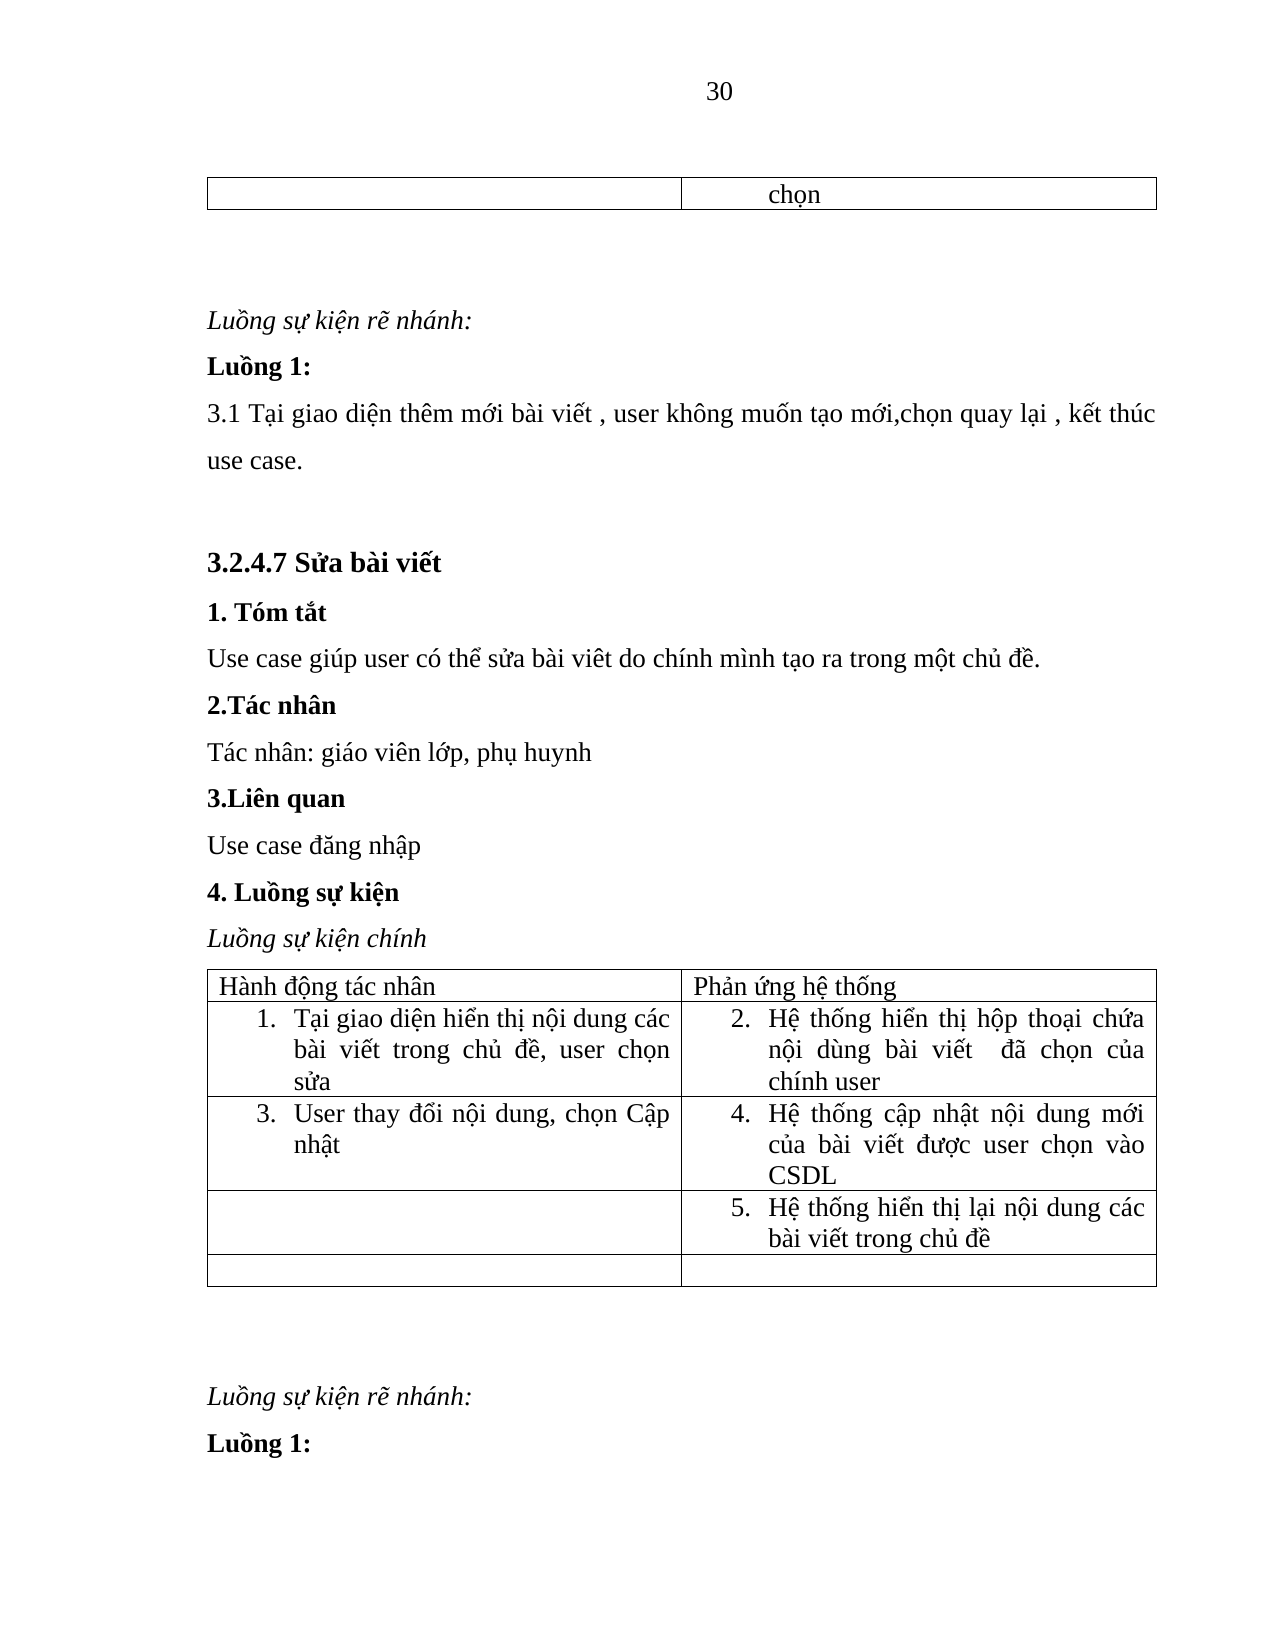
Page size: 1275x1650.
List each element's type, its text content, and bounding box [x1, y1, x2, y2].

table_header Phản ứng hệ thống [682, 970, 1156, 1001]
table_header Hành động tác nhân [208, 970, 681, 1001]
table_cell Hệ thống cập nhật nội dung mới của bài viết được user chọn vào CSDL [682, 1097, 1156, 1190]
text Luồng sự kiện rẽ nhánh: [207, 304, 1157, 335]
table_cell User thay đổi nội dung, chọn Cập nhật [208, 1097, 681, 1190]
text Use case giúp user có thể sửa bài viêt do chính mình tạo ra trong một chủ đề. [207, 642, 1157, 673]
text 3.Liên quan [207, 782, 1157, 813]
text Luồng 1: [207, 1427, 1157, 1458]
table_cell [208, 1255, 681, 1286]
text Luồng 1: [207, 350, 1157, 382]
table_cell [682, 178, 1156, 209]
subtitle 3.2.4.7 Sửa bài viết [207, 545, 1157, 579]
text 4. Luồng sự kiện [207, 876, 1157, 907]
table_cell Hệ thống hiển thị hộp thoại chứa nội dùng bài viết đã chọn của chính user [682, 1002, 1156, 1096]
table_cell Hệ thống hiển thị lại nội dung các bài viết trong chủ đề [682, 1191, 1156, 1253]
table_cell [208, 178, 681, 209]
text 1. Tóm tắt [207, 596, 1157, 627]
table_cell [208, 1191, 681, 1253]
text Tác nhân: giáo viên lớp, phụ huynh [207, 736, 1157, 767]
text Luồng sự kiện chính [207, 922, 1157, 953]
text Luồng sự kiện rẽ nhánh: [207, 1380, 1157, 1411]
text 2.Tác nhân [207, 689, 1157, 720]
table_cell [682, 1255, 1156, 1286]
table_cell Tại giao diện hiển thị nội dung các bài viết trong chủ đề, user chọn sửa [208, 1002, 681, 1096]
text Use case đăng nhập [207, 829, 1157, 860]
text 3.1 Tại giao diện thêm mới bài viết , user không muốn tạo mới,chọn quay lại , kết thúc use case. [207, 397, 1157, 475]
